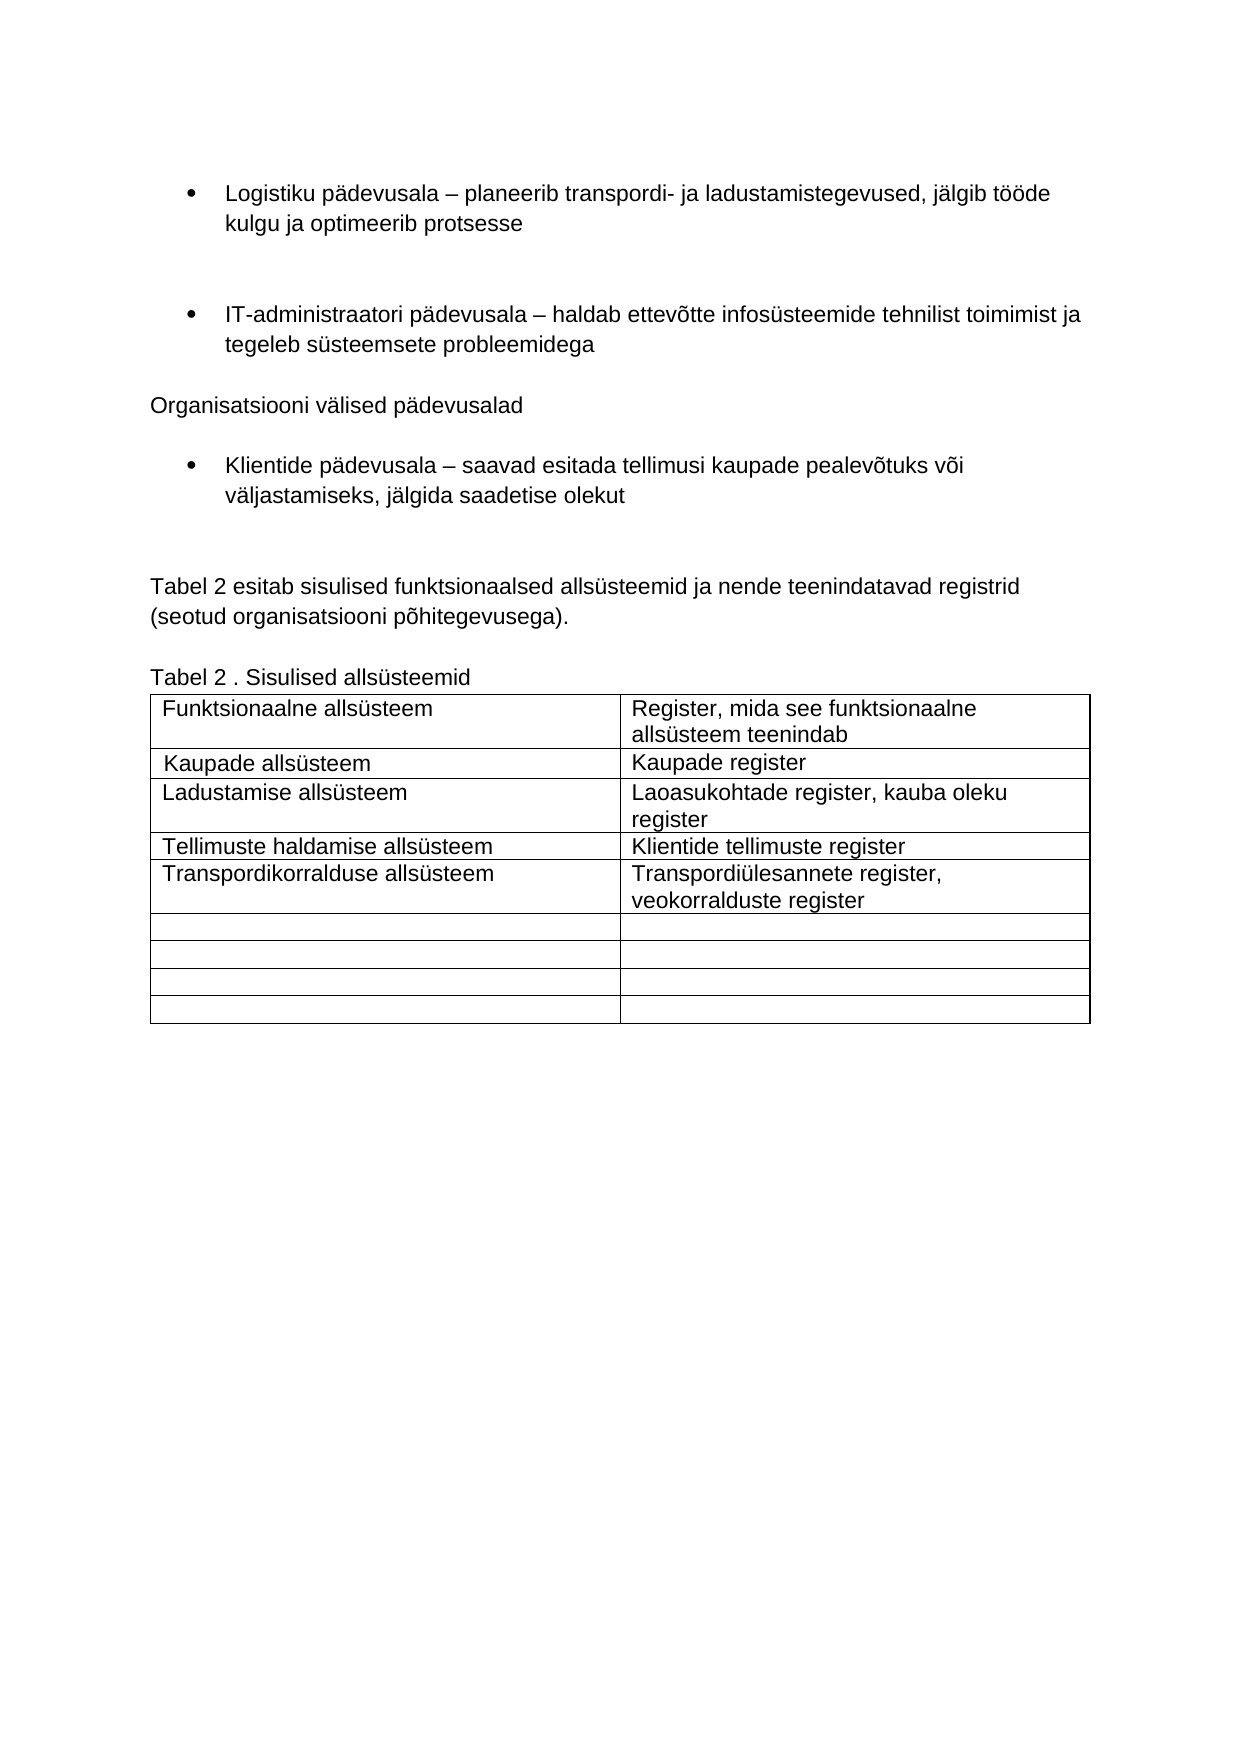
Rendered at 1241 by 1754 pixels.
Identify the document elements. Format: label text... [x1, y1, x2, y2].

table_cell [151, 749, 620, 778]
text Organisatsiooni välised pädevusalad [150, 392, 1090, 418]
table_cell [621, 969, 1089, 995]
table_cell [151, 969, 620, 995]
table_cell Transpordiülesannete register, veokorralduste register [621, 860, 1089, 913]
list IT-administraatori pädevusala – haldab ettevõtte infosüsteemide tehnilist toimimist ja tegeleb süsteemsete probleemidega [187, 301, 1090, 358]
table_cell [621, 996, 1089, 1023]
table_cell Kaupade register [621, 749, 1089, 778]
text Tabel 2 esitab sisulised funktsionaalsed allsüsteemid ja nende teenindatavad registrid (seotud organisatsiooni põhitegevusega). [150, 573, 1090, 629]
text Tabel 2 . Sisulised allsüsteemid [150, 663, 1090, 690]
table_cell [151, 941, 620, 968]
table_cell [621, 941, 1089, 968]
table_cell Tellimuste haldamise allsüsteem [151, 833, 620, 859]
list Logistiku pädevusala – planeerib transpordi- ja ladustamistegevused, jälgib tööde kulgu ja optimeerib protsesse [187, 180, 1090, 237]
table_cell [151, 996, 620, 1023]
table_cell Transpordikorralduse allsüsteem [151, 860, 620, 913]
table_cell Ladustamise allsüsteem [151, 779, 620, 832]
table_cell [621, 914, 1089, 940]
table_header Funktsionaalne allsüsteem [151, 695, 620, 747]
table_header Register, mida see funktsionaalne allsüsteem teenindab [621, 695, 1089, 747]
list Klientide pädevusala – saavad esitada tellimusi kaupade pealevõtuks või väljastamiseks, jälgida saadetise olekut [187, 452, 1090, 509]
table_cell [151, 914, 620, 940]
table_cell Laoasukohtade register, kauba oleku register [621, 779, 1089, 832]
table_cell Klientide tellimuste register [621, 833, 1089, 859]
